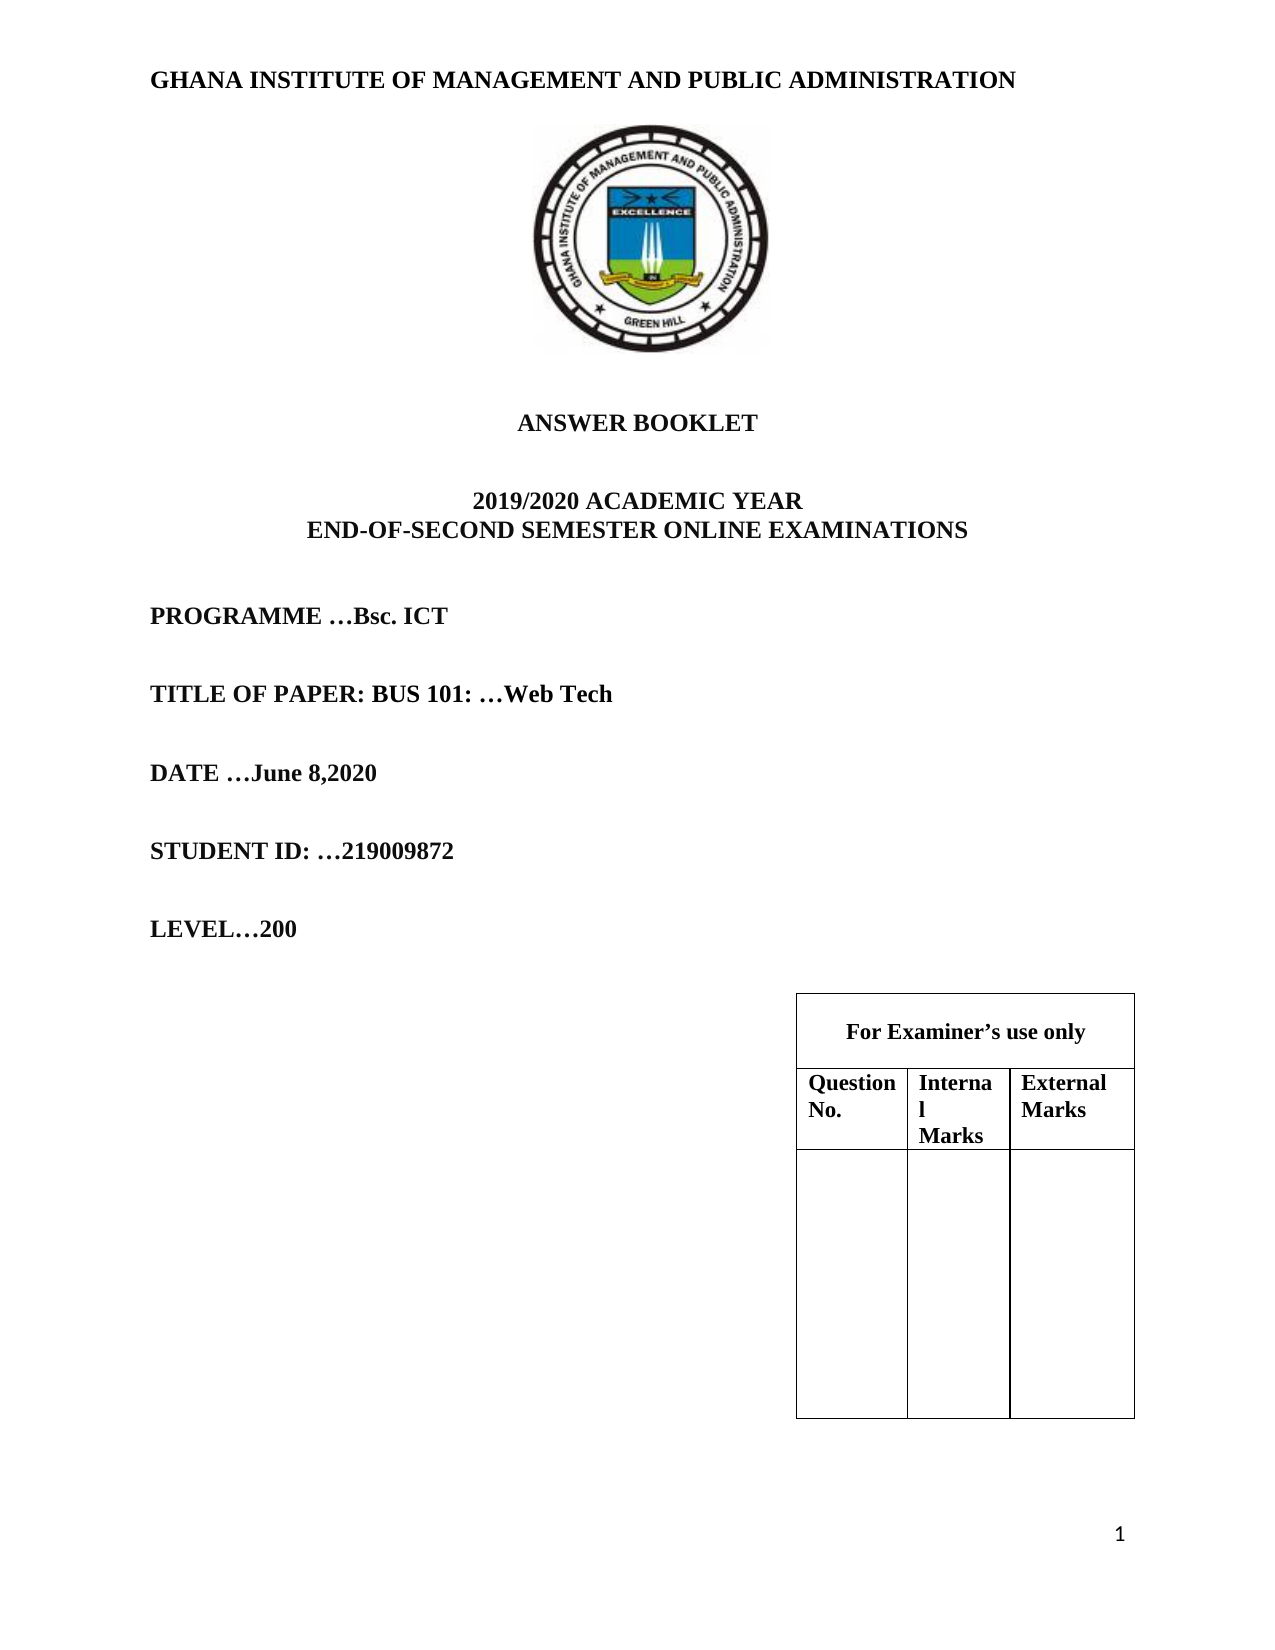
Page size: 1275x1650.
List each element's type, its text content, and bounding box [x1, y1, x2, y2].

text DATE …June 8,2020 [150, 758, 1125, 786]
picture [531, 124, 770, 354]
text STUDENT ID: …219009872 [150, 836, 1125, 865]
table_cell Question No. [797, 1069, 907, 1148]
table_cell Internal Marks [908, 1069, 1009, 1148]
table_cell [908, 1150, 1009, 1417]
text LEVEL…200 [150, 914, 1125, 943]
text GHANA INSTITUTE OF MANAGEMENT AND PUBLIC ADMINISTRATION [150, 66, 1125, 94]
table_header For Examiner’s use only [797, 994, 1134, 1068]
text 2019/2020 ACADEMIC YEAR [150, 486, 1125, 515]
text TITLE OF PAPER: BUS 101: …Web Tech [150, 679, 1125, 708]
text END-OF-SECOND SEMESTER ONLINE EXAMINATIONS [150, 515, 1125, 543]
table_cell [1011, 1150, 1134, 1417]
text PROGRAMME …Bsc. ICT [150, 601, 1125, 630]
table_cell External Marks [1011, 1069, 1134, 1148]
table_cell [797, 1150, 907, 1417]
text ANSWER BOOKLET [150, 408, 1125, 436]
